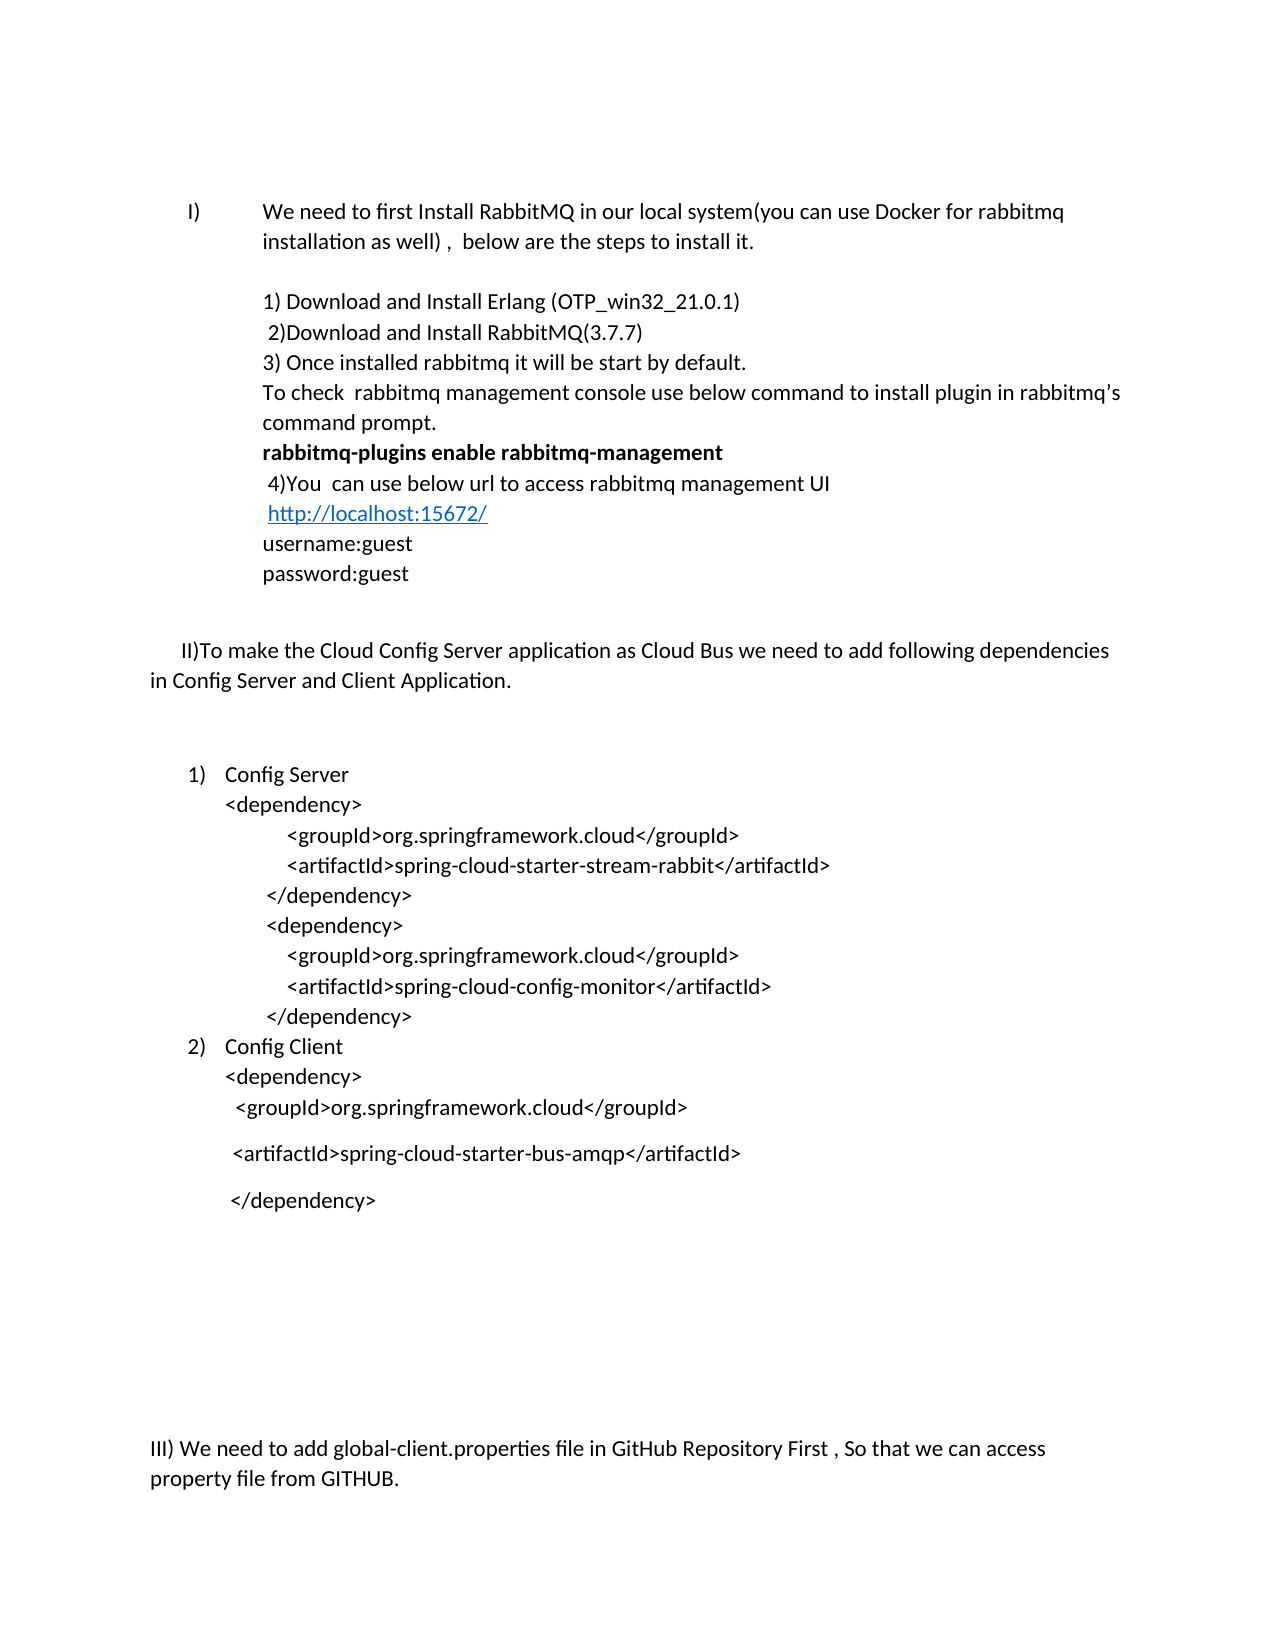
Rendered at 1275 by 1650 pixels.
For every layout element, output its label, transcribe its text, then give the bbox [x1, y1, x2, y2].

list 3) Once installed rabbitmq it will be start by default. [262, 348, 1125, 376]
list username:guest [262, 529, 1125, 557]
list We need to first Install RabbitMQ in our local system(you can use Docker for rabbitmq installation as well) , below are the steps to install it. [187, 197, 1125, 255]
list <artifactId>spring-cloud-config-monitor</artifactId> [225, 972, 1125, 1000]
list </dependency> [225, 881, 1125, 909]
text III) We need to add global-client.properties file in GitHub Repository First , So that we can access property file from GITHUB. [150, 1434, 1125, 1493]
list Config Client [187, 1032, 1125, 1060]
list <groupId>org.springframework.cloud</groupId> [225, 821, 1125, 849]
text II)To make the Cloud Config Server application as Cloud Bus we need to add following dependencies in Config Server and Client Application. [150, 636, 1125, 695]
list </dependency> [225, 1002, 1125, 1030]
list password:guest [262, 559, 1125, 587]
list rabbitmq-plugins enable rabbitmq-management [262, 438, 1125, 467]
list To check rabbitmq management console use below command to install plugin in rabbitmq’s command prompt. [262, 378, 1125, 436]
list 4)You can use below url to access rabbitmq management UI [262, 469, 1125, 497]
list <groupId>org.springframework.cloud</groupId> [225, 1093, 1125, 1121]
list <dependency> [225, 911, 1125, 939]
list 1) Download and Install Erlang (OTP_win32_21.0.1) [262, 287, 1125, 316]
list <groupId>org.springframework.cloud</groupId> [225, 942, 1125, 970]
list <dependency> [225, 1062, 1125, 1091]
list 2)Download and Install RabbitMQ(3.7.7) [262, 318, 1125, 346]
list <artifactId>spring-cloud-starter-stream-rabbit</artifactId> [225, 851, 1125, 879]
list http://localhost:15672/ [262, 499, 1125, 527]
list </dependency> [225, 1186, 1125, 1214]
list <dependency> [225, 791, 1125, 819]
text <artifactId>spring-cloud-starter-bus-amqp</artifactId> [150, 1139, 1125, 1168]
list Config Server [187, 760, 1125, 788]
